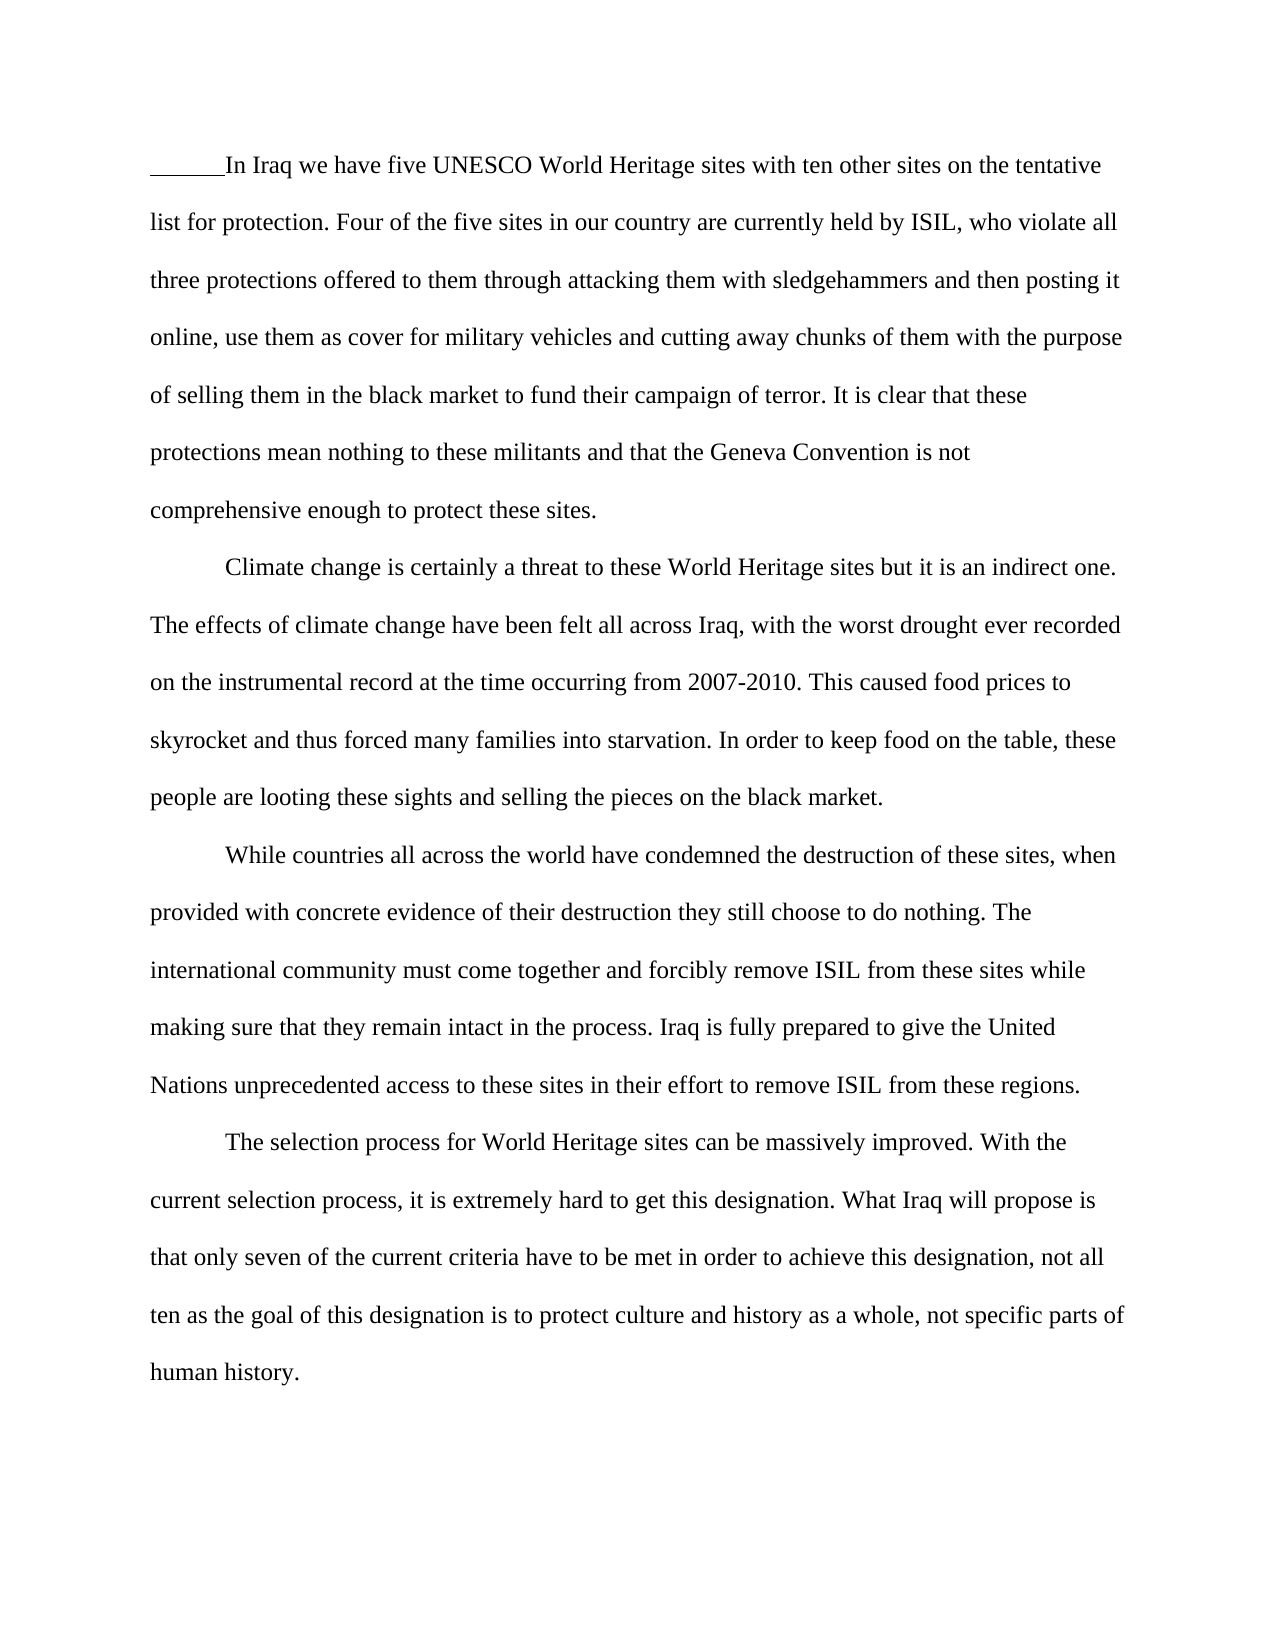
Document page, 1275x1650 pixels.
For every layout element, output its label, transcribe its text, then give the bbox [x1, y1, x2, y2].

text While countries all across the world have condemned the destruction of these sites, when provided with concrete evidence of their destruction they still choose to do nothing. The international community must come together and forcibly remove ISIL from these sites while making sure that they remain intact in the process. Iraq is fully prepared to give the United Nations unprecedented access to these sites in their effort to remove ISIL from these regions. [150, 840, 1125, 1099]
text In Iraq we have five UNESCO World Heritage sites with ten other sites on the tentative list for protection. Four of the five sites in our country are currently held by ISIL, who violate all three protections offered to them through attacking them with sledgehammers and then posting it online, use them as cover for military vehicles and cutting away chunks of them with the purpose of selling them in the black market to fund their campaign of terror. It is clear that these protections mean nothing to these militants and that the Geneva Convention is not comprehensive enough to protect these sites. [150, 150, 1125, 524]
text Climate change is certainly a threat to these World Heritage sites but it is an indirect one. The effects of climate change have been felt all across Iraq, with the worst drought ever recorded on the instrumental record at the time occurring from 2007-2010. This caused food prices to skyrocket and thus forced many families into starvation. In order to keep food on the table, these people are looting these sights and selling the pieces on the black market. [150, 552, 1125, 811]
text The selection process for World Heritage sites can be massively improved. With the current selection process, it is extremely hard to get this designation. What Iraq will propose is that only seven of the current criteria have to be met in order to achieve this designation, not all ten as the goal of this designation is to protect culture and history as a whole, not specific parts of human history. [150, 1127, 1125, 1386]
